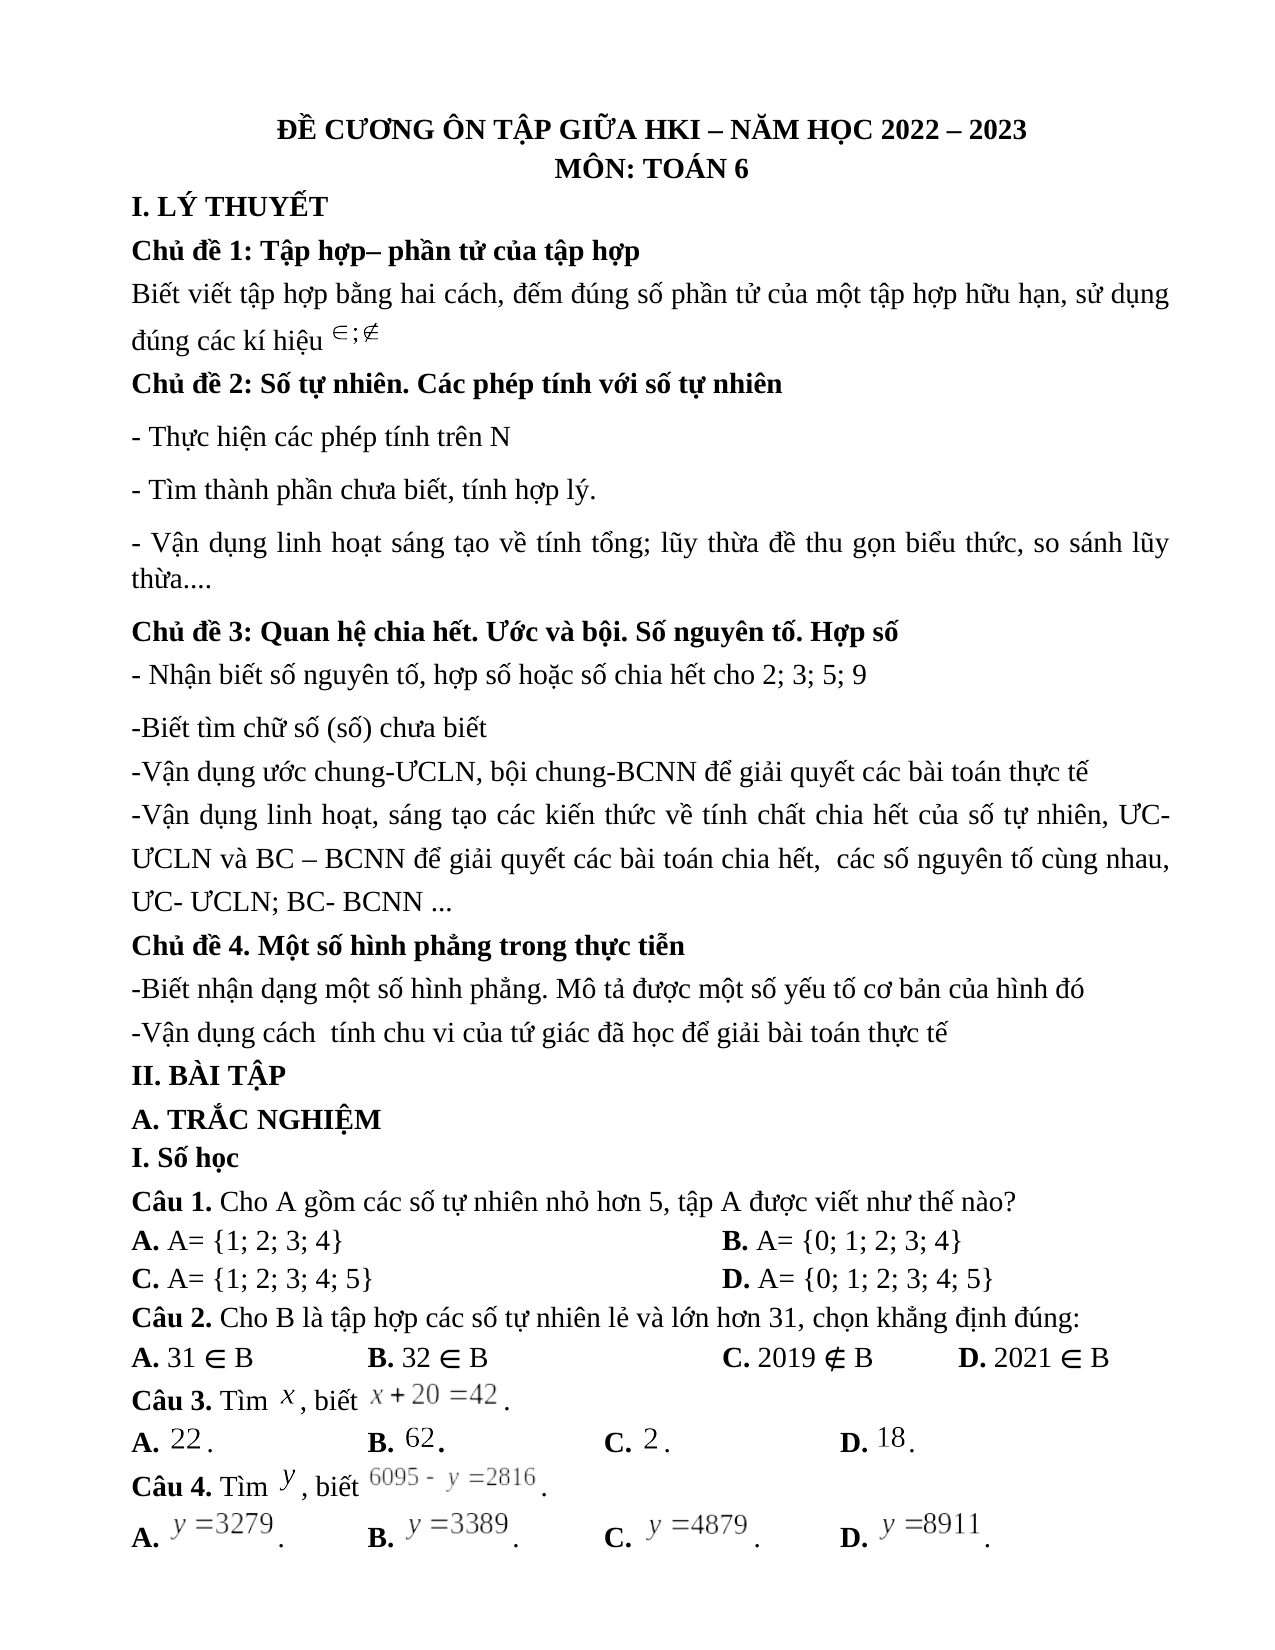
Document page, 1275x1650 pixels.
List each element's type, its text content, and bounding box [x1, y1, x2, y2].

text C. A= {1; 2; 3; 4; 5} D. A= {0; 1; 2; 3; 4; 5} [131, 1261, 1172, 1295]
text - Vận dụng linh hoạt sáng tạo về tính tổng; lũy thừa đề thu gọn biểu thức, so sánh lũy thừa.... [131, 525, 1172, 594]
text -Vận dụng cách tính chu vi của tứ giác đã học để giải bài toán thực tế [131, 1015, 1172, 1048]
text Câu 3. Tìm , biết . [131, 1379, 1172, 1416]
text Câu 2. Cho B là tập hợp các số tự nhiên lẻ và lớn hơn 31, chọn khẳng định đúng: [131, 1300, 1172, 1333]
text Chủ đề 1: Tập hợp– phần tử của tập hợp [131, 233, 1172, 267]
text Biết viết tập hợp bằng hai cách, đếm đúng số phần tử của một tập hợp hữu hạn, sử dụng đúng các kí hiệu [131, 277, 1172, 356]
text - Thực hiện các phép tính trên N [131, 419, 1172, 453]
text MÔN: TOÁN 6 [131, 151, 1172, 184]
text ĐỀ CƯƠNG ÔN TẬP GIỮA HKI – NĂM HỌC 2022 – 2023 [112, 112, 1172, 146]
text Chủ đề 2: Số tự nhiên. Các phép tính với số tự nhiên [131, 366, 1172, 400]
text A. . B. . C. . D. . [131, 1507, 1172, 1553]
text I. LÝ THUYẾT [131, 189, 1172, 223]
text A. 31 ∈ B B. 32 ∈ B C. 2019 ∉ B D. 2021 ∈ B [227, 1338, 438, 1373]
text Câu 4. Tìm , biết . [131, 1464, 1172, 1502]
text Chủ đề 4. Một số hình phẳng trong thực tiễn [131, 928, 1172, 961]
text -Vận dụng ước chung-ƯCLN, bội chung-BCNN để giải quyết các bài toán thực tế [131, 754, 1172, 787]
text II. BÀI TẬP [131, 1058, 1172, 1092]
text A. A= {1; 2; 3; 4} B. A= {0; 1; 2; 3; 4} [131, 1223, 1172, 1256]
text - Nhận biết số nguyên tố, hợp số hoặc số chia hết cho 2; 3; 5; 9 [131, 657, 1172, 691]
text - Tìm thành phần chưa biết, tính hợp lý. [131, 472, 1172, 506]
text -Biết tìm chữ số (số) chưa biết [131, 710, 1172, 744]
text A. . B. . C. . D. . [131, 1421, 1172, 1459]
text Chủ đề 3: Quan hệ chia hết. Ước và bội. Số nguyên tố. Hợp số [131, 614, 1172, 647]
text -Vận dụng linh hoạt, sáng tạo các kiến thức về tính chất chia hết của số tự nhiên, ƯC- ƯCLN và BC – BCNN để giải quyết các bài toán chia hết, các số nguyên tố cùng nhau, ƯC- ƯCLN; BC- BCNN ... [131, 797, 1172, 918]
text A. 31 ∈ B B. 32 ∈ B C. 2019 ∉ B D. 2021 ∈ B [462, 1338, 1059, 1373]
text Câu 1. Cho A gồm các số tự nhiên nhỏ hơn 5, tập A được viết như thế nào? [131, 1184, 1172, 1218]
text -Biết nhận dạng một số hình phẳng. Mô tả được một số yếu tố cơ bản của hình đó [131, 971, 1172, 1005]
text I. Số học [131, 1141, 1172, 1174]
text A. TRẮC NGHIỆM [131, 1102, 1172, 1136]
text A. 31 ∈ B B. 32 ∈ B C. 2019 ∉ B D. 2021 ∈ B [1083, 1338, 1172, 1373]
